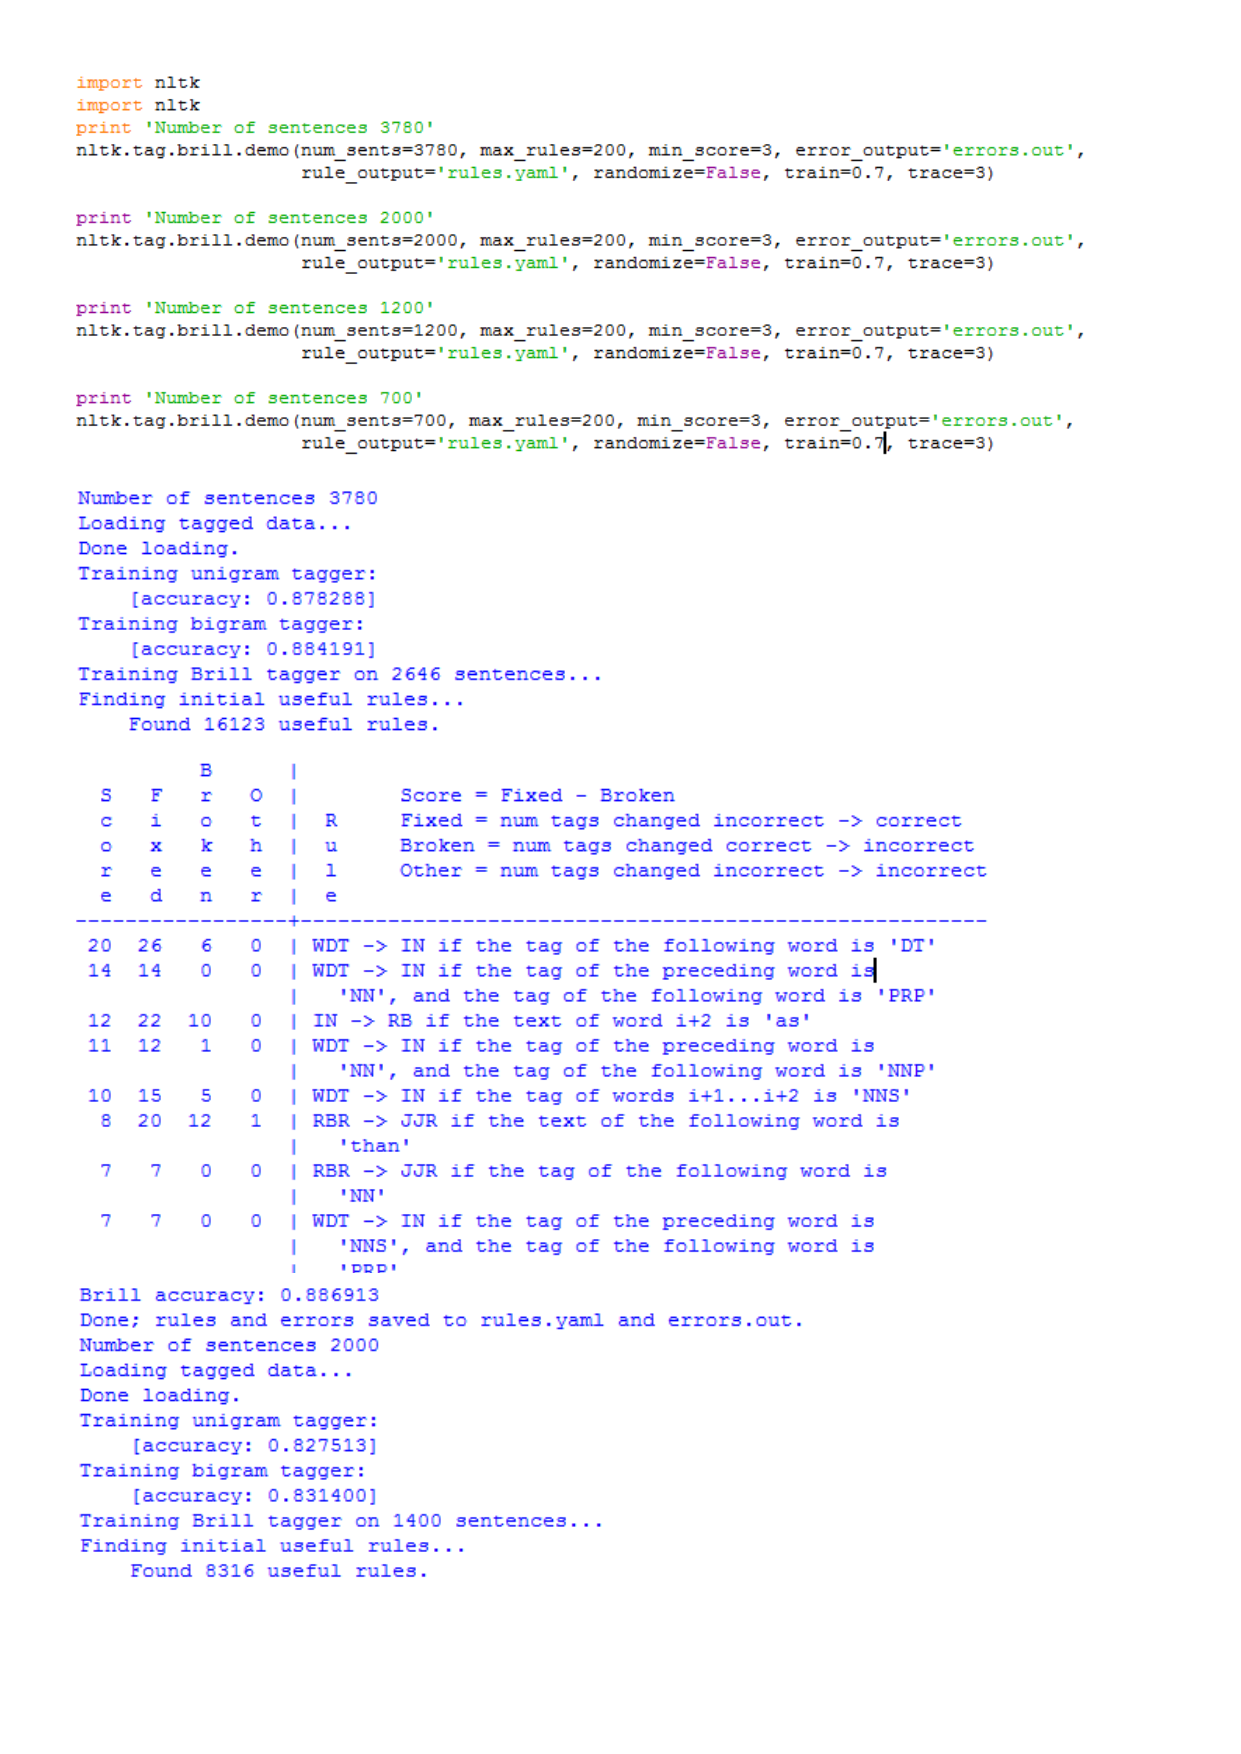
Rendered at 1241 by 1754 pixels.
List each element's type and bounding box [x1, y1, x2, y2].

picture [75, 75, 1114, 1599]
